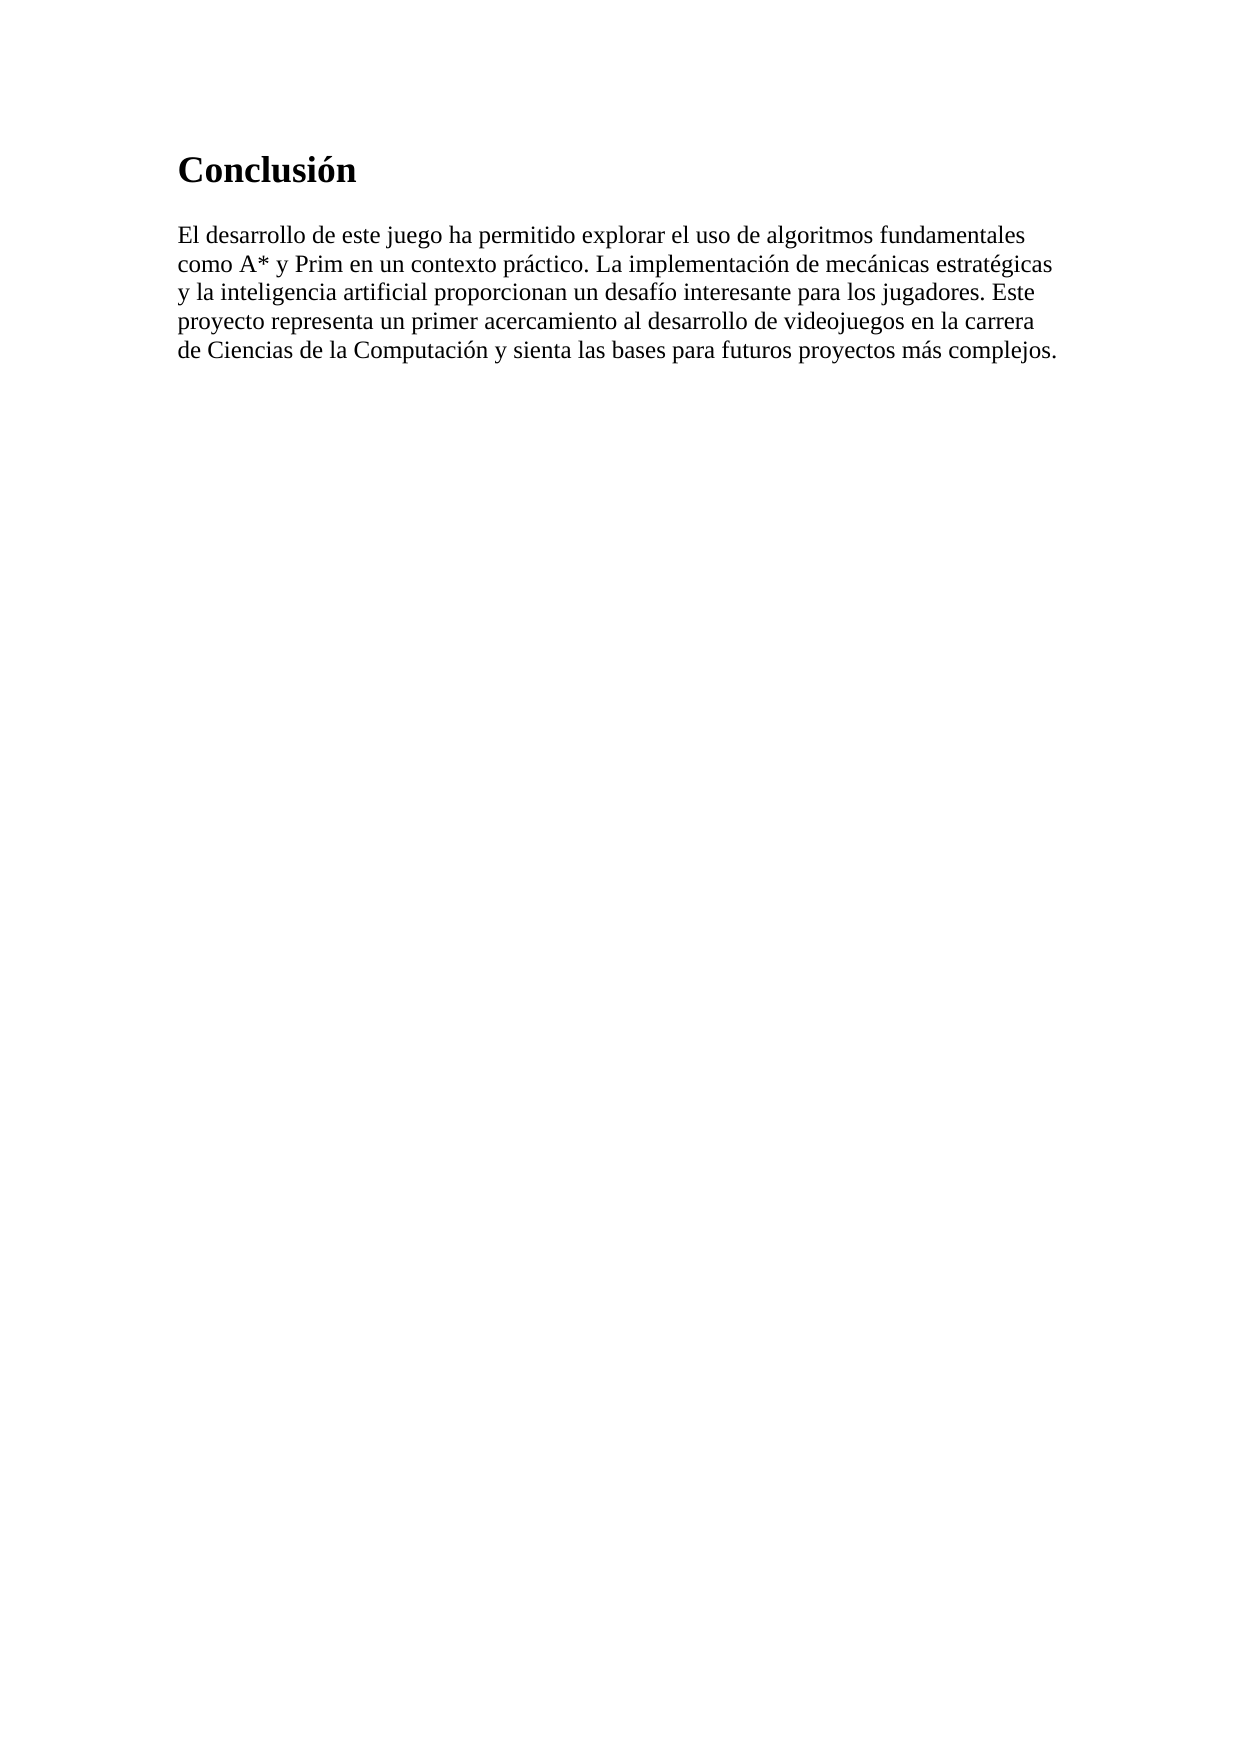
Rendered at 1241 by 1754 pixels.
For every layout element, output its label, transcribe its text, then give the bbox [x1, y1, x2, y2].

text El desarrollo de este juego ha permitido explorar el uso de algoritmos fundamentales como A* y Prim en un contexto práctico. La implementación de mecánicas estratégicas y la inteligencia artificial proporcionan un desafío interesante para los jugadores. Este proyecto representa un primer acercamiento al desarrollo de videojuegos en la carrera de Ciencias de la Computación y sienta las bases para futuros proyectos más complejos. [177, 220, 1063, 364]
text Conclusión [177, 148, 1063, 191]
